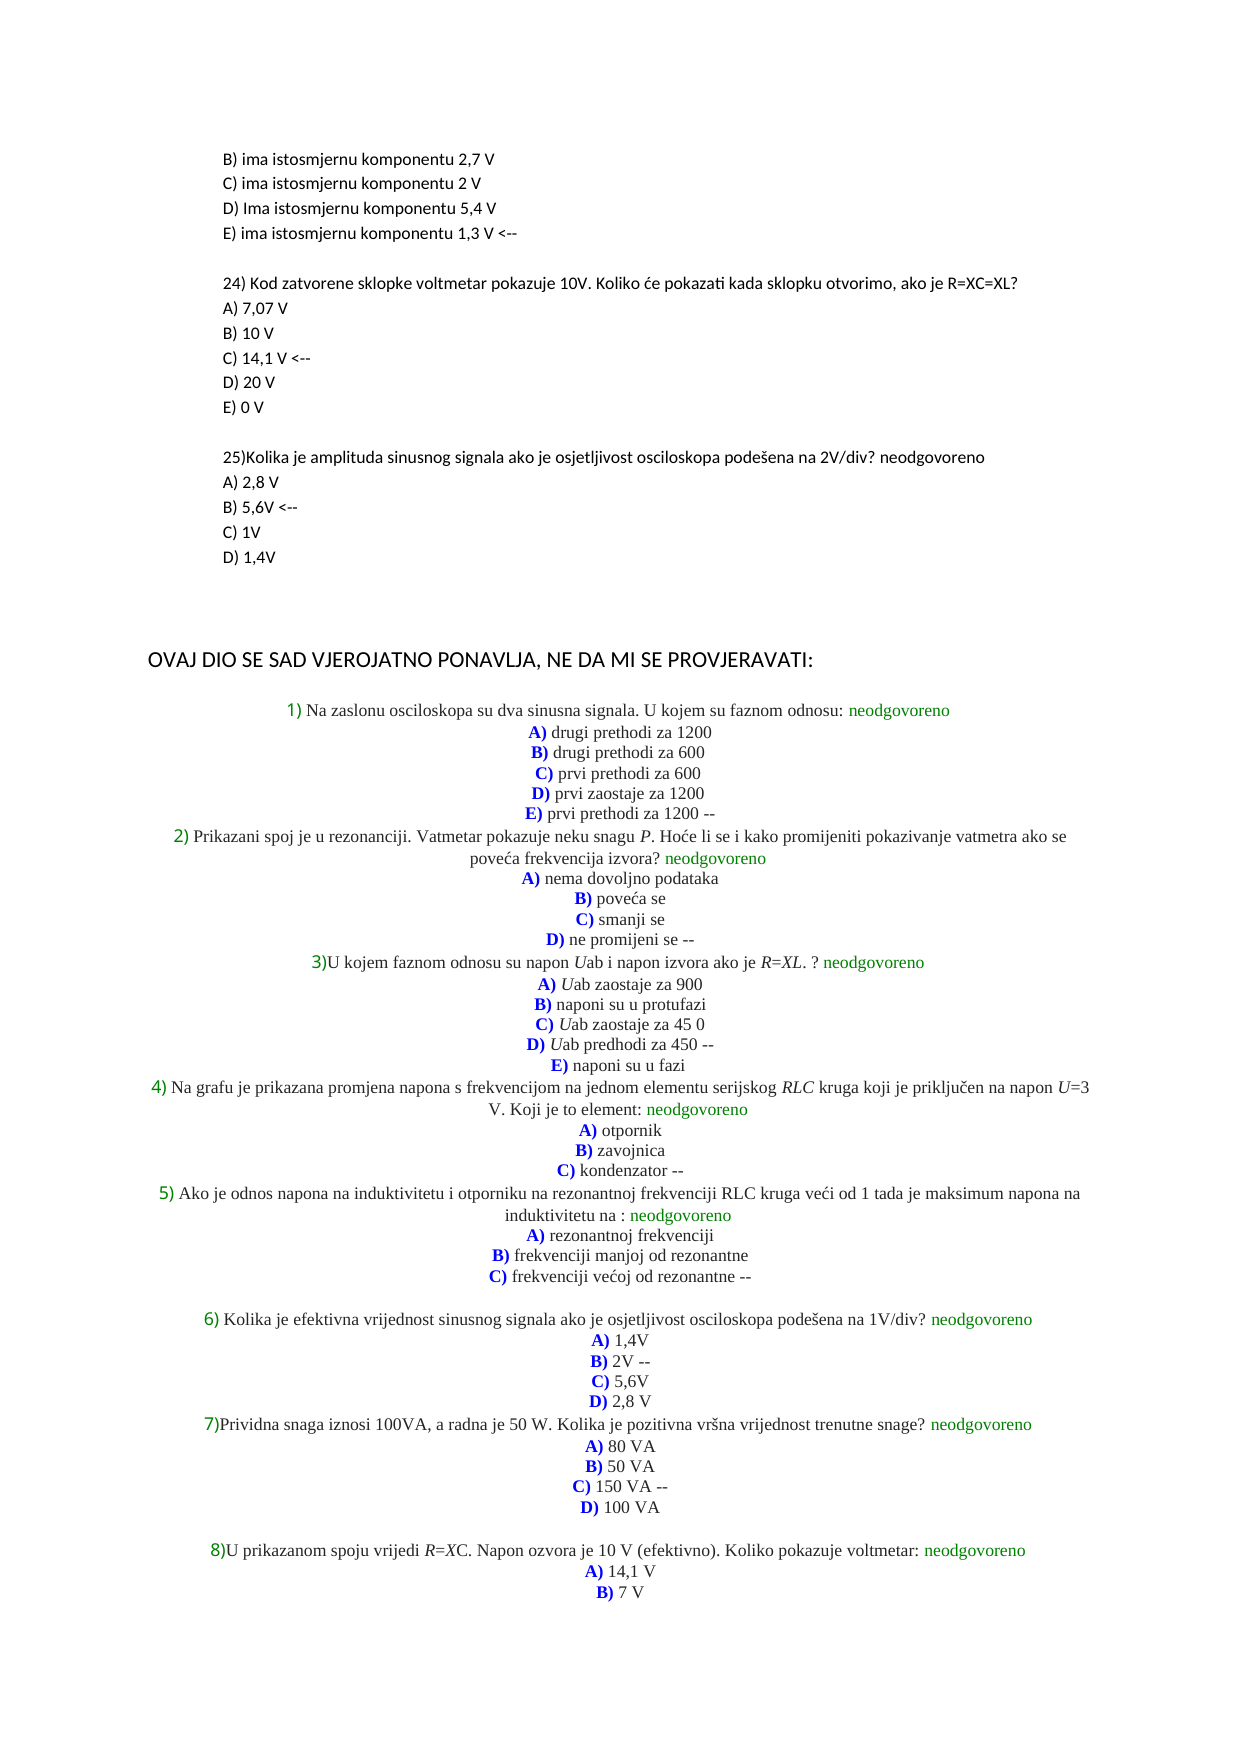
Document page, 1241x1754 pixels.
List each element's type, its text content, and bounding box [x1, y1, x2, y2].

text OVAJ DIO SE SAD VJEROJATNO PONAVLJA, NE DA MI SE PROVJERAVATI: [148, 645, 1093, 673]
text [148, 698, 1093, 1602]
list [185, 148, 1093, 568]
